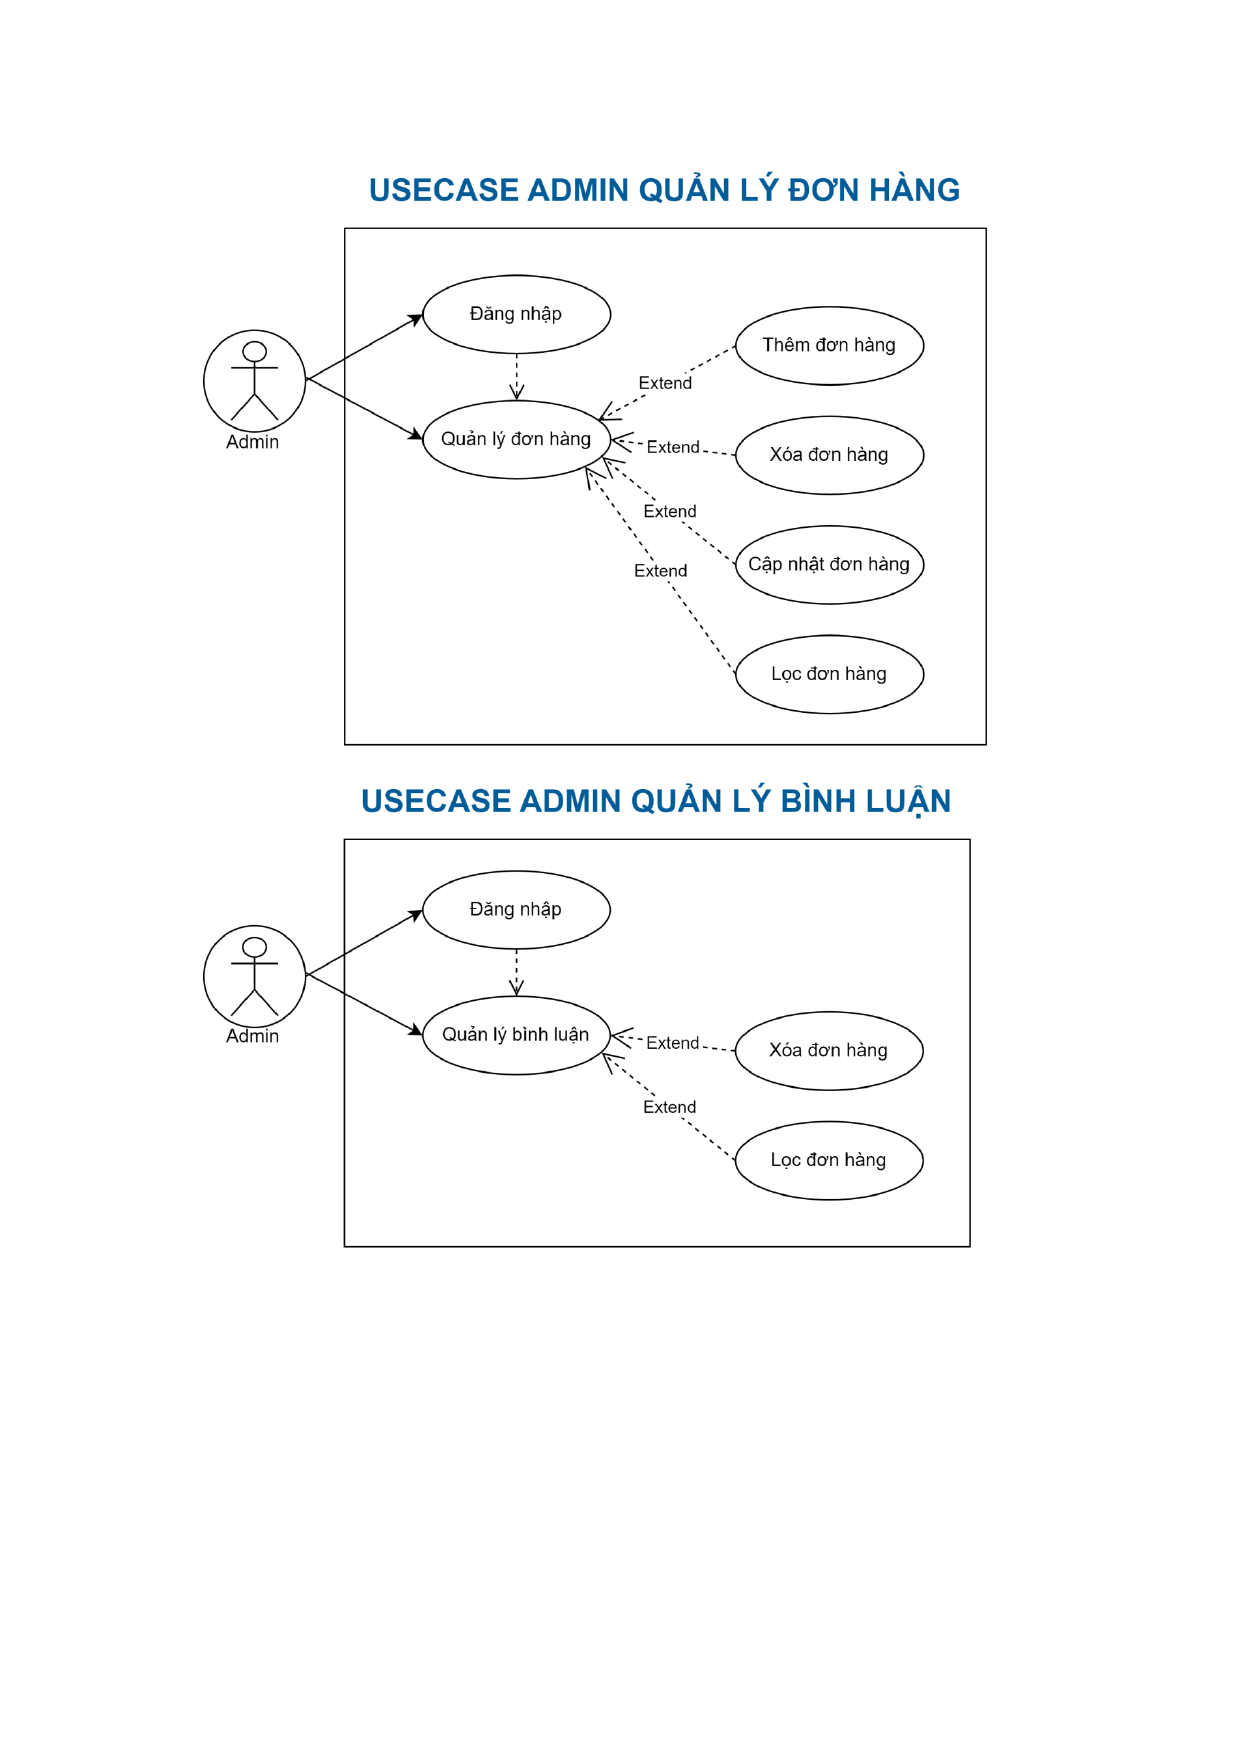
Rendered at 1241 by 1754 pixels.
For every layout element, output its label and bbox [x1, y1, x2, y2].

picture [187, 150, 1004, 1263]
